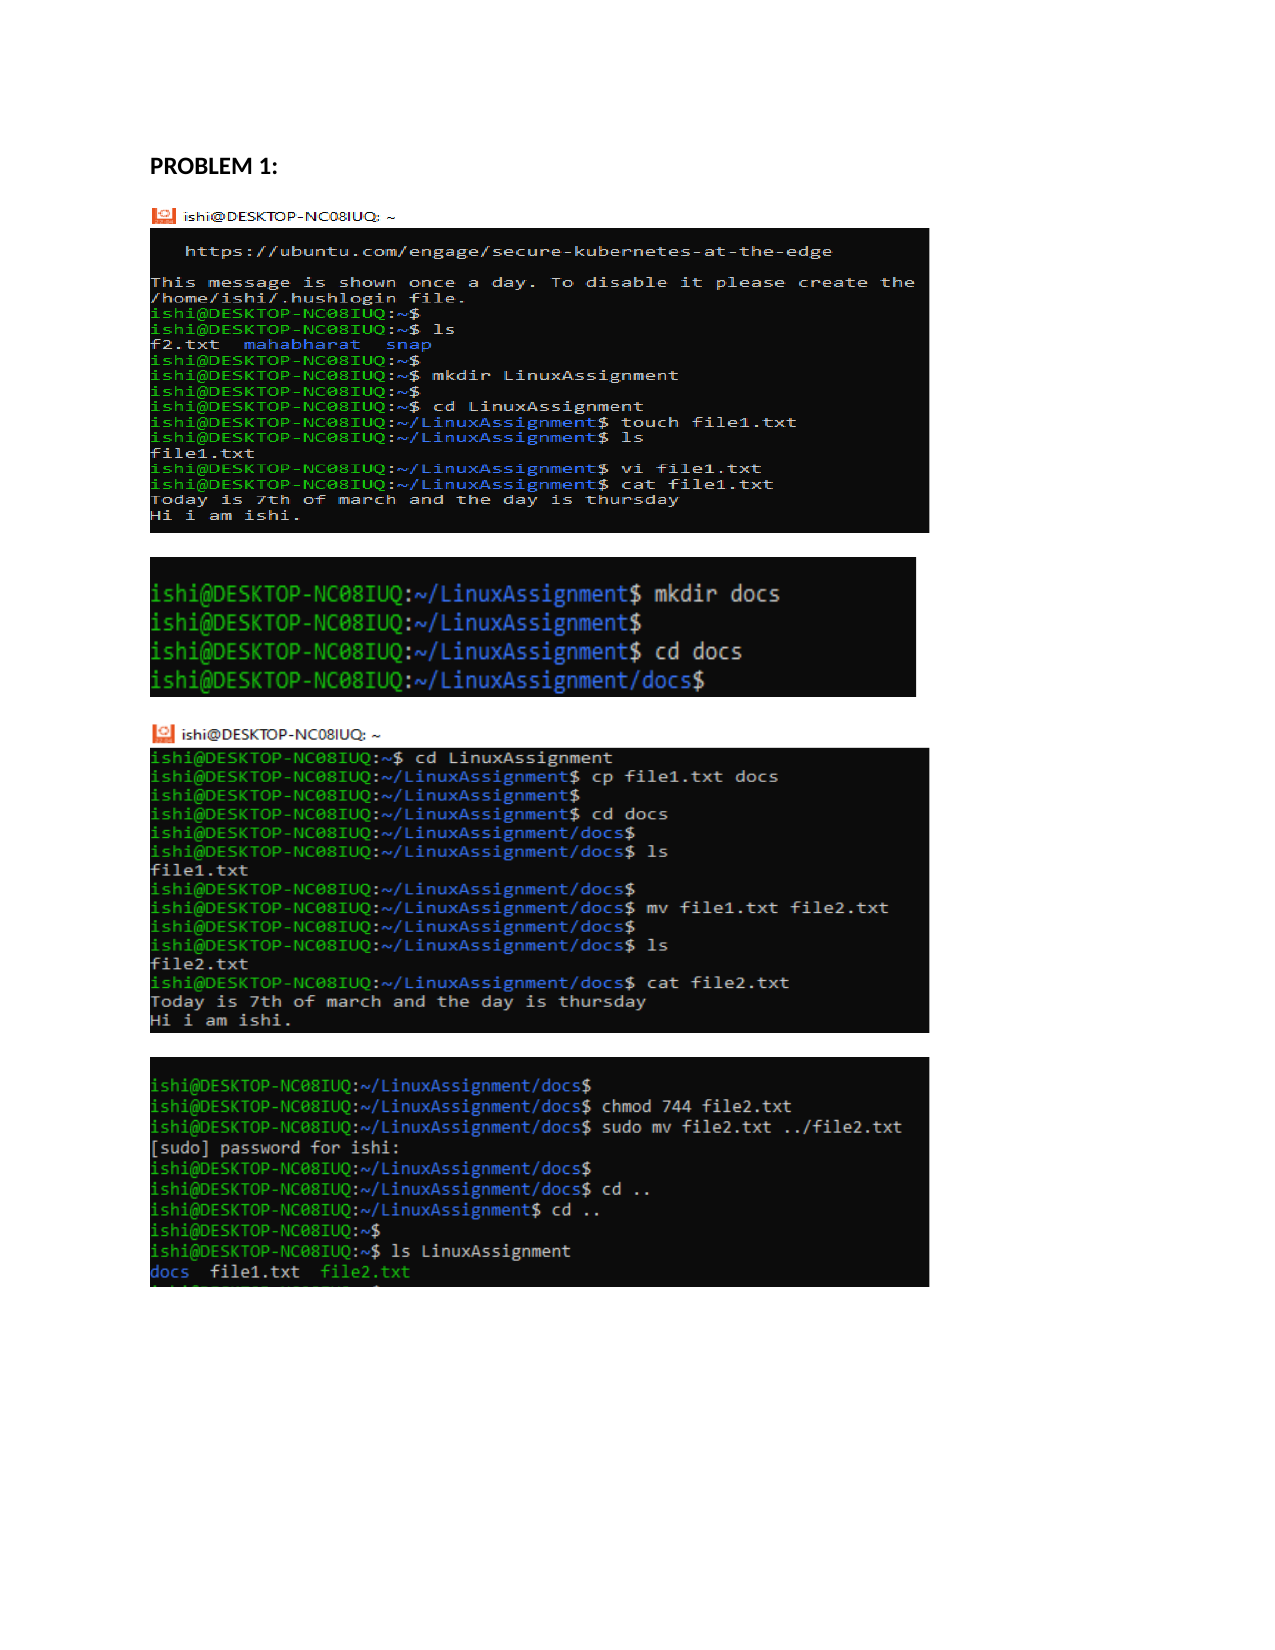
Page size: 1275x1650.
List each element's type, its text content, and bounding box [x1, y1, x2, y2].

picture [150, 1057, 930, 1287]
picture [150, 721, 930, 1033]
text PROBLEM 1: [150, 150, 1125, 181]
picture [150, 205, 930, 533]
picture [150, 557, 917, 697]
